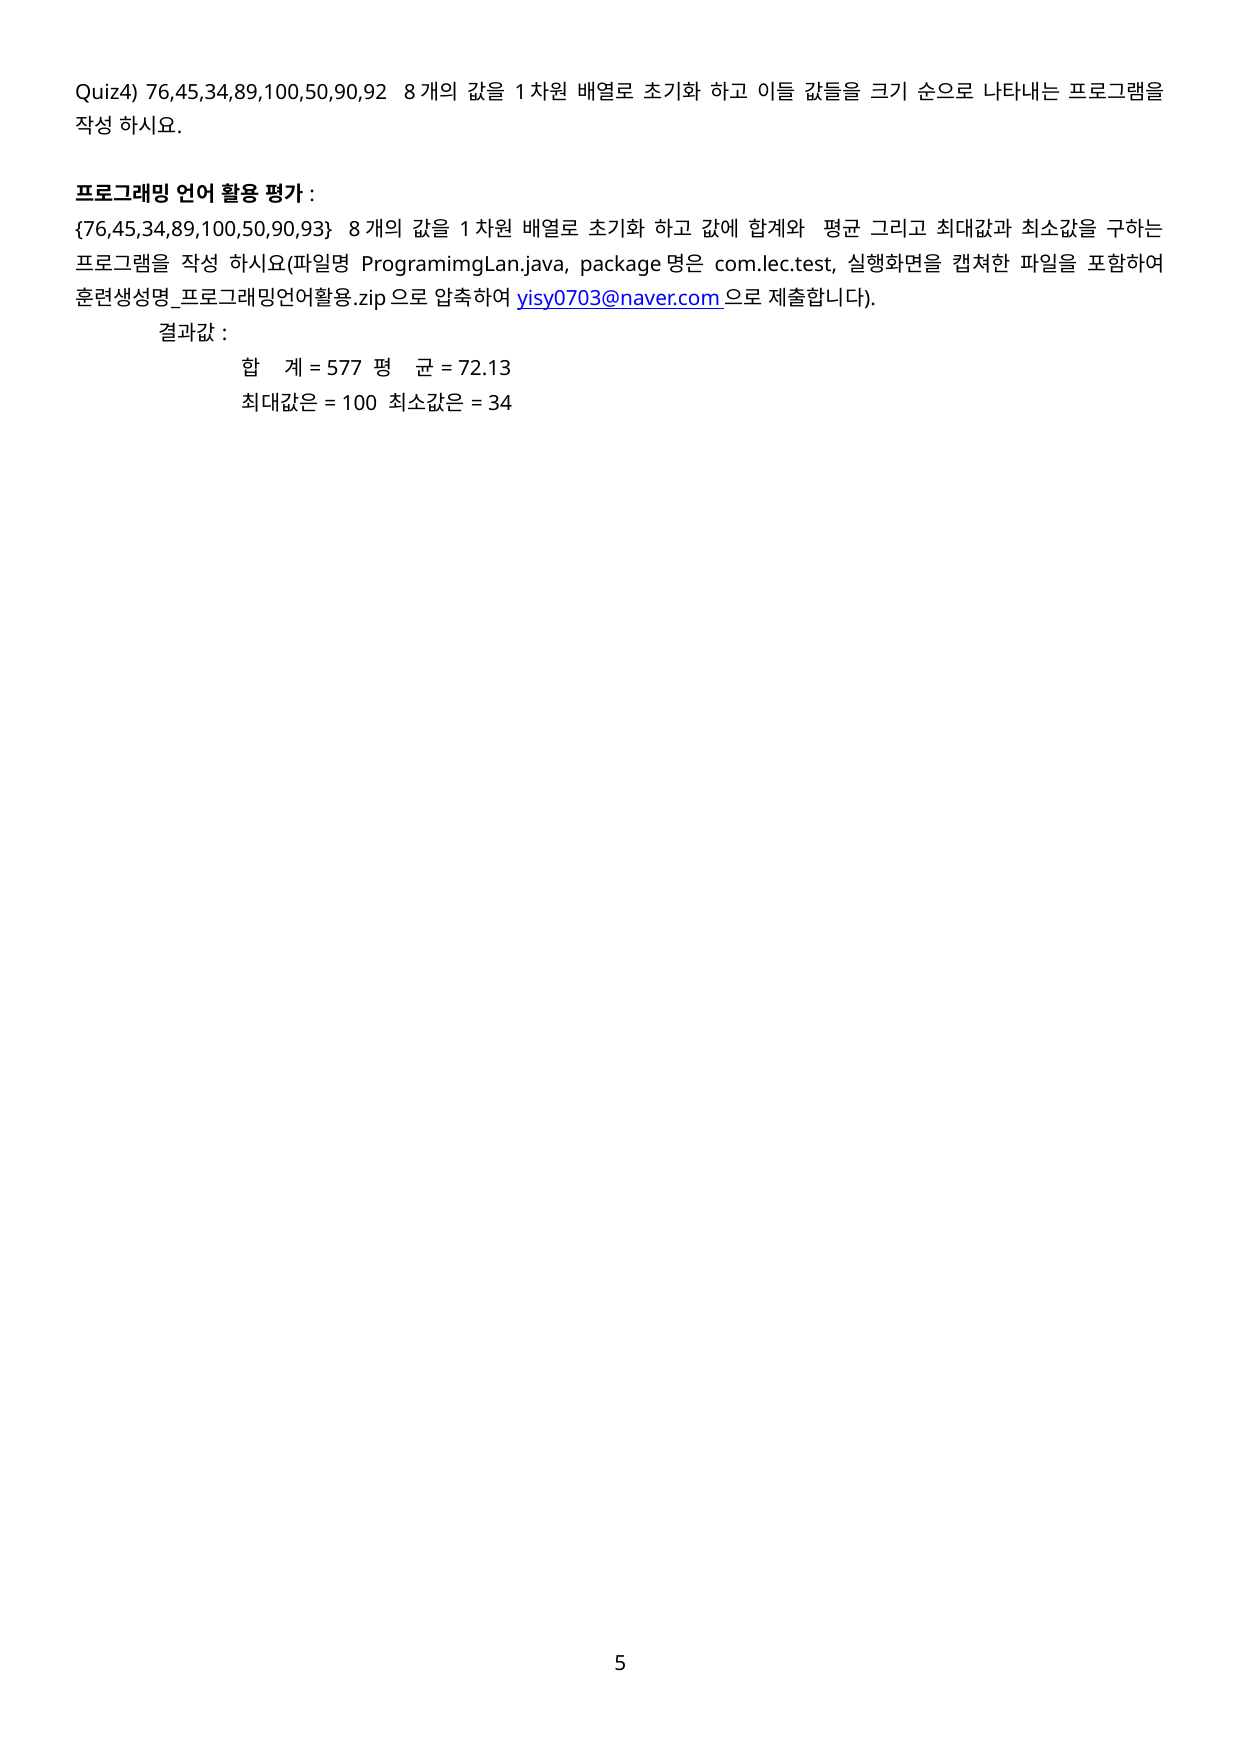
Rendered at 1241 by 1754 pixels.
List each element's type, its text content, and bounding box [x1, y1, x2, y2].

text 프로그래밍 언어 활용 평가 : [75, 177, 1165, 207]
text {76,45,34,89,100,50,90,93} 8개의 값을 1차원 배열로 초기화 하고 값에 합계와 평균 그리고 최대값과 최소값을 구하는 프로그램을 작성 하시요(파일명 ProgramimgLan.java, package명은 com.lec.test, 실행화면을 캡쳐한 파일을 포함하여 훈련생성명_프로그래밍언어활용.zip으로 압축하여 yisy0703@naver.com으로 제출합니다). [75, 212, 1165, 312]
text 결과값 : [75, 316, 1165, 347]
text Quiz4) 76,45,34,89,100,50,90,92 8개의 값을 1차원 배열로 초기화 하고 이들 값들을 크기 순으로 나타내는 프로그램을 작성 하시요. [75, 75, 1165, 140]
text 합 계 = 577 평 균 = 72.13 [75, 351, 1165, 381]
text 최대값은 = 100 최소값은 = 34 [75, 386, 1165, 416]
